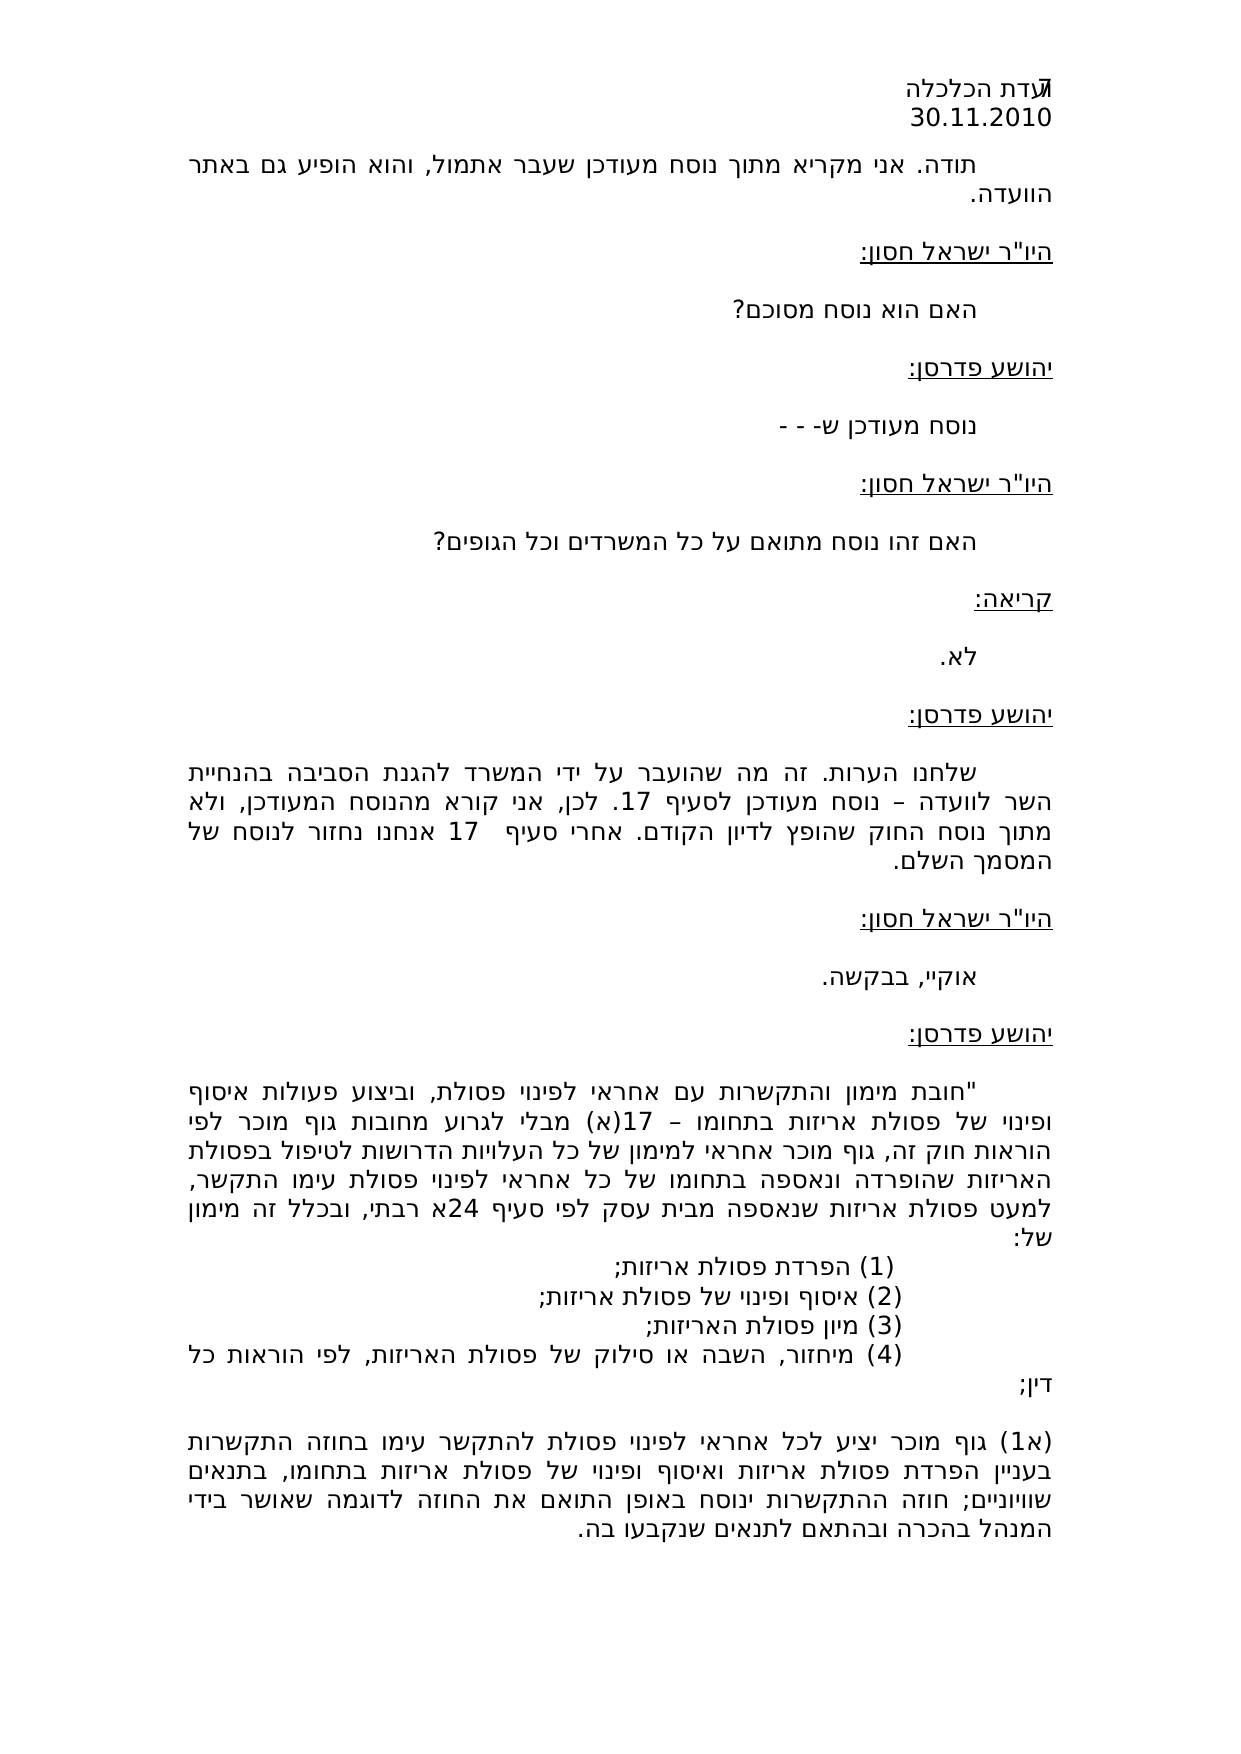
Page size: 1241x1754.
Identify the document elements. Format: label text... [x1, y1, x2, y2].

text (3) מיון פסולת האריזות; [187, 1311, 1053, 1340]
text קריאה: [187, 584, 1053, 614]
text (א1) גוף מוכר יציע לכל אחראי לפינוי פסולת להתקשר עימו בחוזה התקשרות בעניין הפרדת פסולת אריזות ואיסוף ופינוי של פסולת אריזות בתחומו, בתנאים שוויוניים; חוזה ההתקשרות ינוסח באופן התואם את החוזה לדוגמה שאושר בידי המנהל בהכרה ובהתאם לתנאים שנקבעו בה. [187, 1427, 1053, 1544]
text אוקיי, בבקשה. [187, 962, 1053, 991]
text יהושע פדרסן: [187, 700, 1053, 729]
text שלחנו הערות. זה מה שהועבר על ידי המשרד להגנת הסביבה בהנחיית השר לוועדה – נוסח מעודכן לסעיף 17. לכן, אני קורא מהנוסח המעודכן, ולא מתוך נוסח החוק שהופץ לדיון הקודם. אחרי סעיף 17 אנחנו נחזור לנוסח של המסמך השלם. [187, 758, 1053, 875]
text יהושע פדרסן: [187, 353, 1053, 382]
text האם הוא נוסח מסוכם? [187, 295, 1053, 324]
text "חובת מימון והתקשרות עם אחראי לפינוי פסולת, וביצוע פעולות איסוף ופינוי של פסולת אריזות בתחומו – 17(א) מבלי לגרוע מחובות גוף מוכר לפי הוראות חוק זה, גוף מוכר אחראי למימון של כל העלויות הדרושות לטיפול בפסולת האריזות שהופרדה ונאספה בתחומו של כל אחראי לפינוי פסולת עימו התקשר, למעט פסולת אריזות שנאספה מבית עסק לפי סעיף 24א רבתי, ובכלל זה מימון של: [187, 1077, 1053, 1252]
text לא. [187, 642, 1053, 672]
text היו"ר ישראל חסון: [187, 237, 1053, 266]
text היו"ר ישראל חסון: [187, 904, 1053, 933]
text היו"ר ישראל חסון: [187, 469, 1053, 498]
text (4) מיחזור, השבה או סילוק של פסולת האריזות, לפי הוראות כל דין; [187, 1340, 1053, 1398]
text תודה. אני מקריא מתוך נוסח מעודכן שעבר אתמול, והוא הופיע גם באתר הוועדה. [187, 150, 1053, 208]
text יהושע פדרסן: [187, 1019, 1053, 1049]
text (1) הפרדת פסולת אריזות; [187, 1252, 1053, 1282]
text (2) איסוף ופינוי של פסולת אריזות; [187, 1282, 1053, 1311]
text האם זהו נוסח מתואם על כל המשרדים וכל הגופים? [187, 527, 1053, 556]
text נוסח מעודכן ש- - - [187, 411, 1053, 440]
